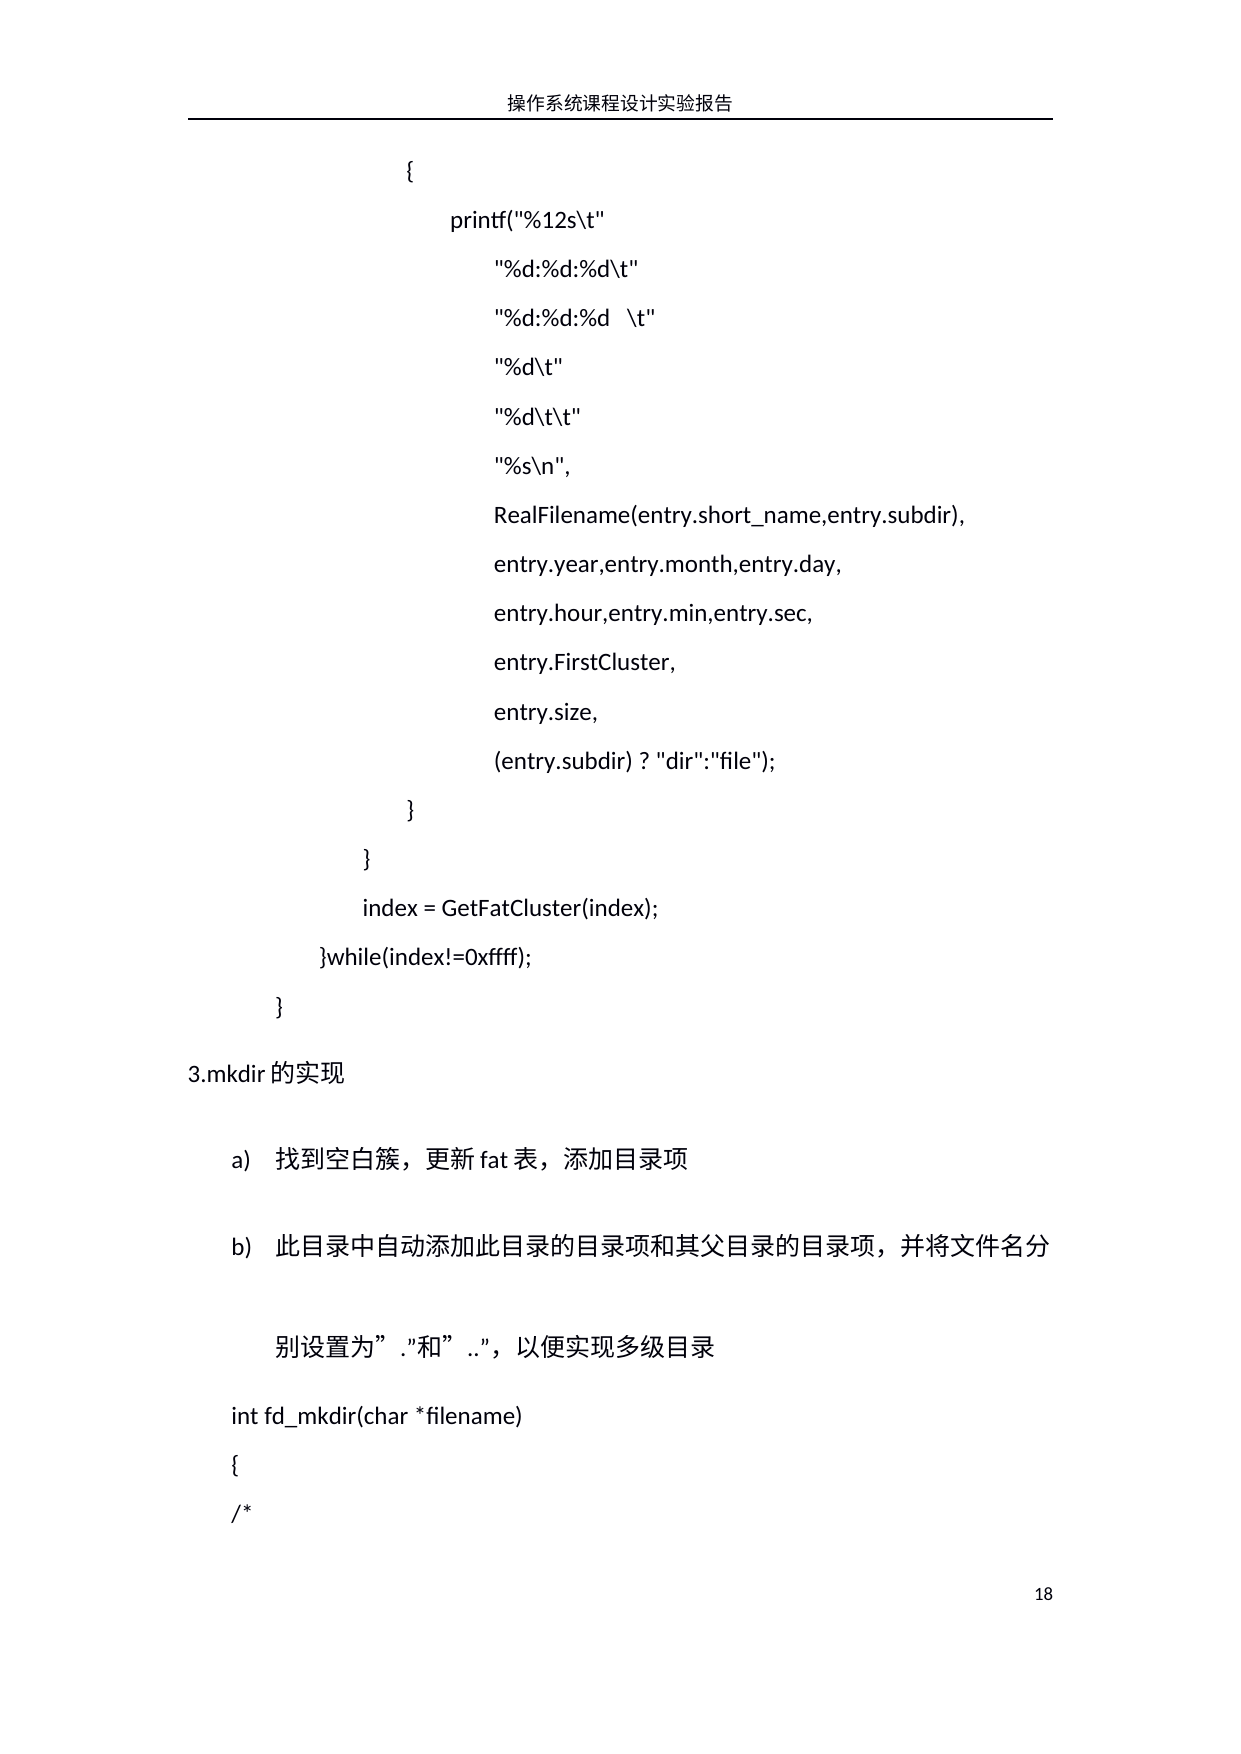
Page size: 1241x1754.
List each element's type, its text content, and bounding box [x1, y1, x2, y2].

list int fd_mkdir(char *filename) [231, 1398, 1053, 1432]
list printf("%12s\t" [231, 202, 1053, 236]
list entry.size, [231, 694, 1053, 728]
list index = GetFatCluster(index); [231, 891, 1053, 924]
list { [231, 1447, 1053, 1481]
list "%d\t\t" [231, 399, 1053, 433]
list "%d:%d:%d \t" [231, 301, 1053, 334]
list entry.FirstCluster, [231, 645, 1053, 679]
list } [231, 792, 1053, 826]
list /* [231, 1496, 1053, 1530]
list entry.hour,entry.min,entry.sec, [231, 596, 1053, 629]
list }while(index!=0xffff); [231, 940, 1053, 974]
list "%d\t" [231, 350, 1053, 384]
list RealFilename(entry.short_name,entry.subdir), [231, 497, 1053, 531]
list entry.year,entry.month,entry.day, [231, 546, 1053, 580]
list 3.mkdir的实现 [187, 1038, 1053, 1106]
list } [231, 989, 1053, 1023]
list "%s\n", [231, 448, 1053, 482]
list "%d:%d:%d\t" [231, 251, 1053, 285]
list 此目录中自动添加此目录的目录项和其父目录的目录项，并将文件名分别设置为”.”和”..”，以便实现多级目录 [231, 1210, 1053, 1380]
list { [231, 153, 1053, 187]
list } [231, 841, 1053, 875]
list 找到空白簇，更新fat表，添加目录项 [231, 1124, 1053, 1192]
list (entry.subdir) ? "dir":"file"); [231, 743, 1053, 777]
